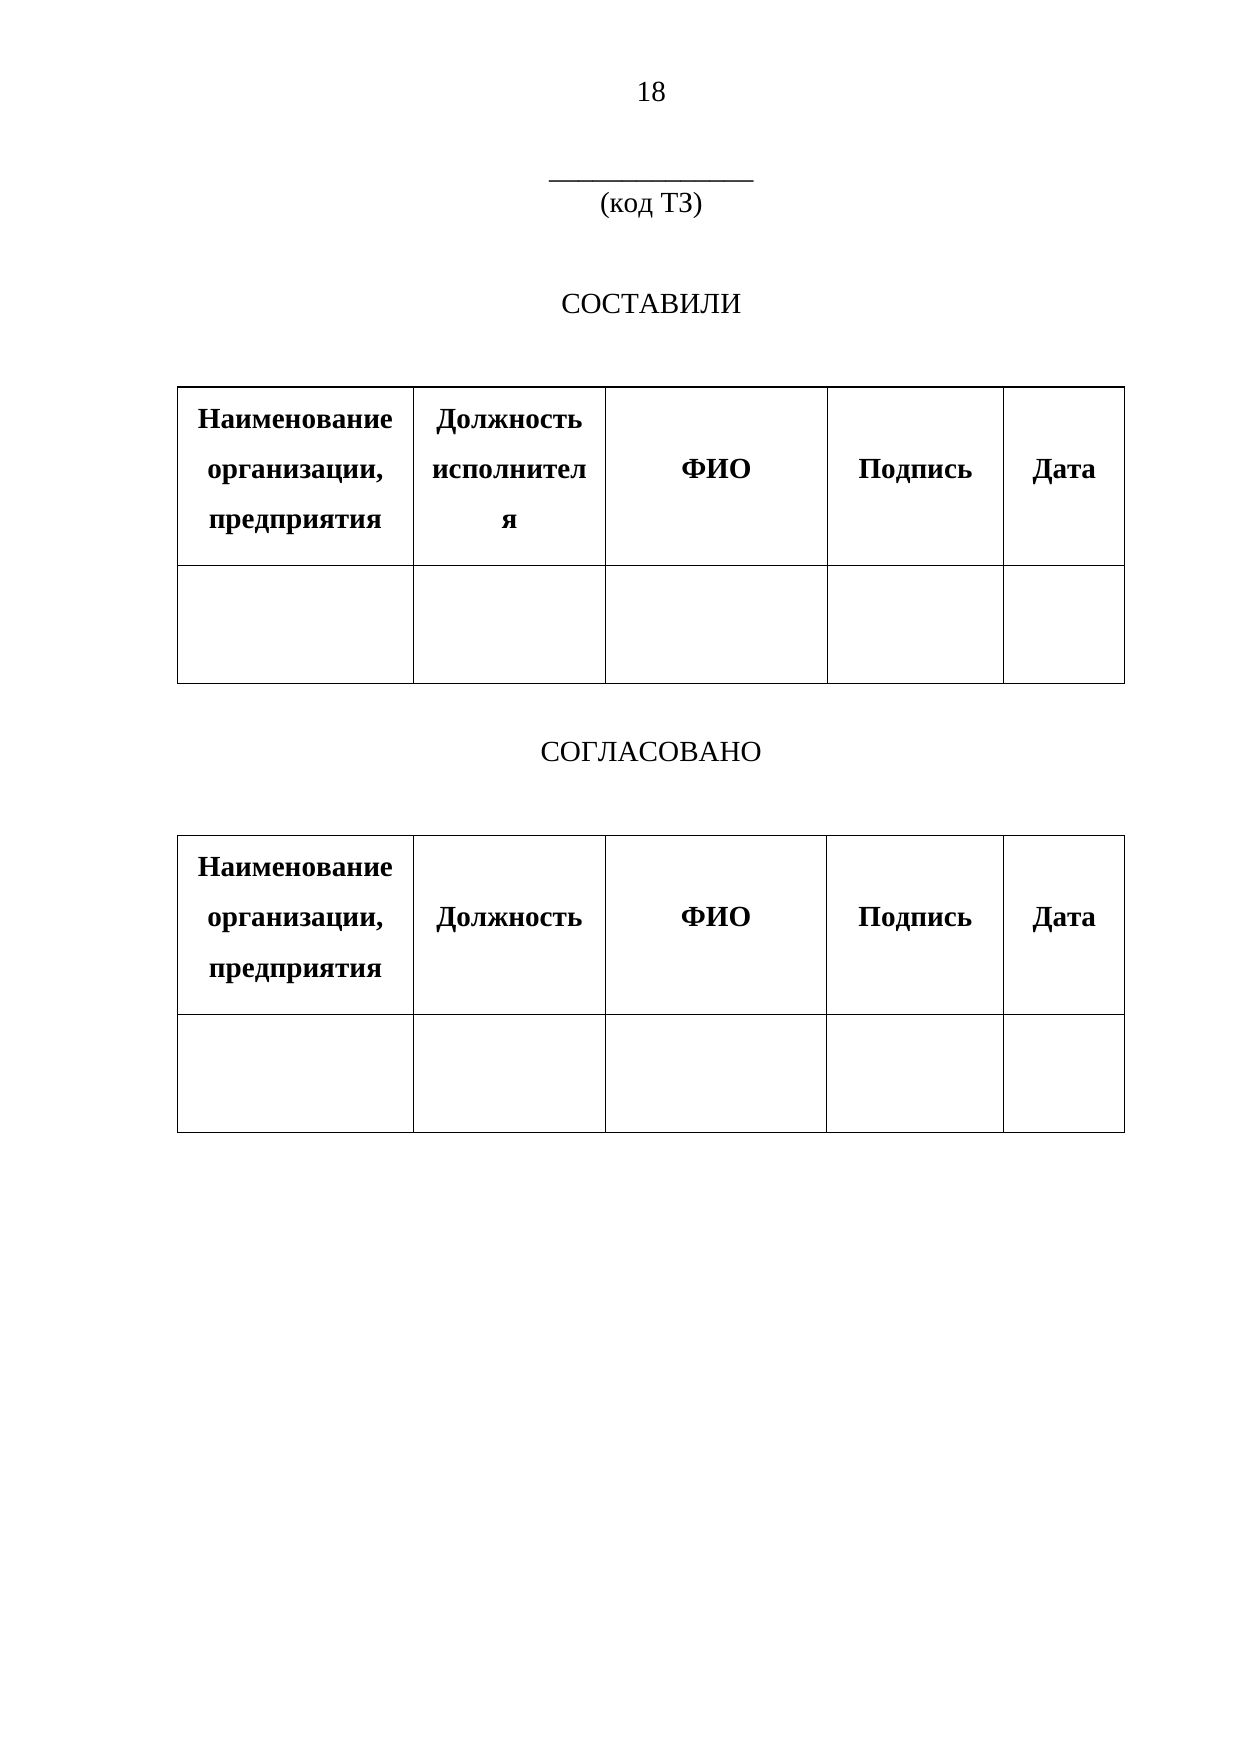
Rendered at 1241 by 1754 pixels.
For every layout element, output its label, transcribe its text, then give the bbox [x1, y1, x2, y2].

table_header Наименование организации, предприятия [178, 388, 413, 565]
table_header Подпись [827, 836, 1003, 1013]
table_header ФИО [606, 836, 826, 1013]
table_header Дата [1004, 388, 1124, 565]
table_cell [178, 566, 413, 683]
text ______________ [177, 152, 1125, 185]
table_cell [606, 1015, 826, 1132]
table_header Дата [1004, 836, 1124, 1013]
table_header Должность исполнителя [414, 388, 605, 565]
table_header Наименование организации, предприятия [178, 836, 413, 1013]
table_cell [178, 1015, 413, 1132]
table_cell [1004, 566, 1124, 683]
text СОСТАВИЛИ [177, 286, 1125, 319]
table_header ФИО [606, 388, 827, 565]
table_cell [414, 1015, 605, 1132]
text (код ТЗ) [177, 185, 1125, 219]
table_header Подпись [828, 388, 1003, 565]
table_cell [827, 1015, 1003, 1132]
table_cell [1004, 1015, 1124, 1132]
text СОГЛАСОВАНО [177, 734, 1125, 768]
table_cell [414, 566, 605, 683]
table_cell [828, 566, 1003, 683]
table_cell [606, 566, 827, 683]
table_header Должность [414, 836, 605, 1013]
